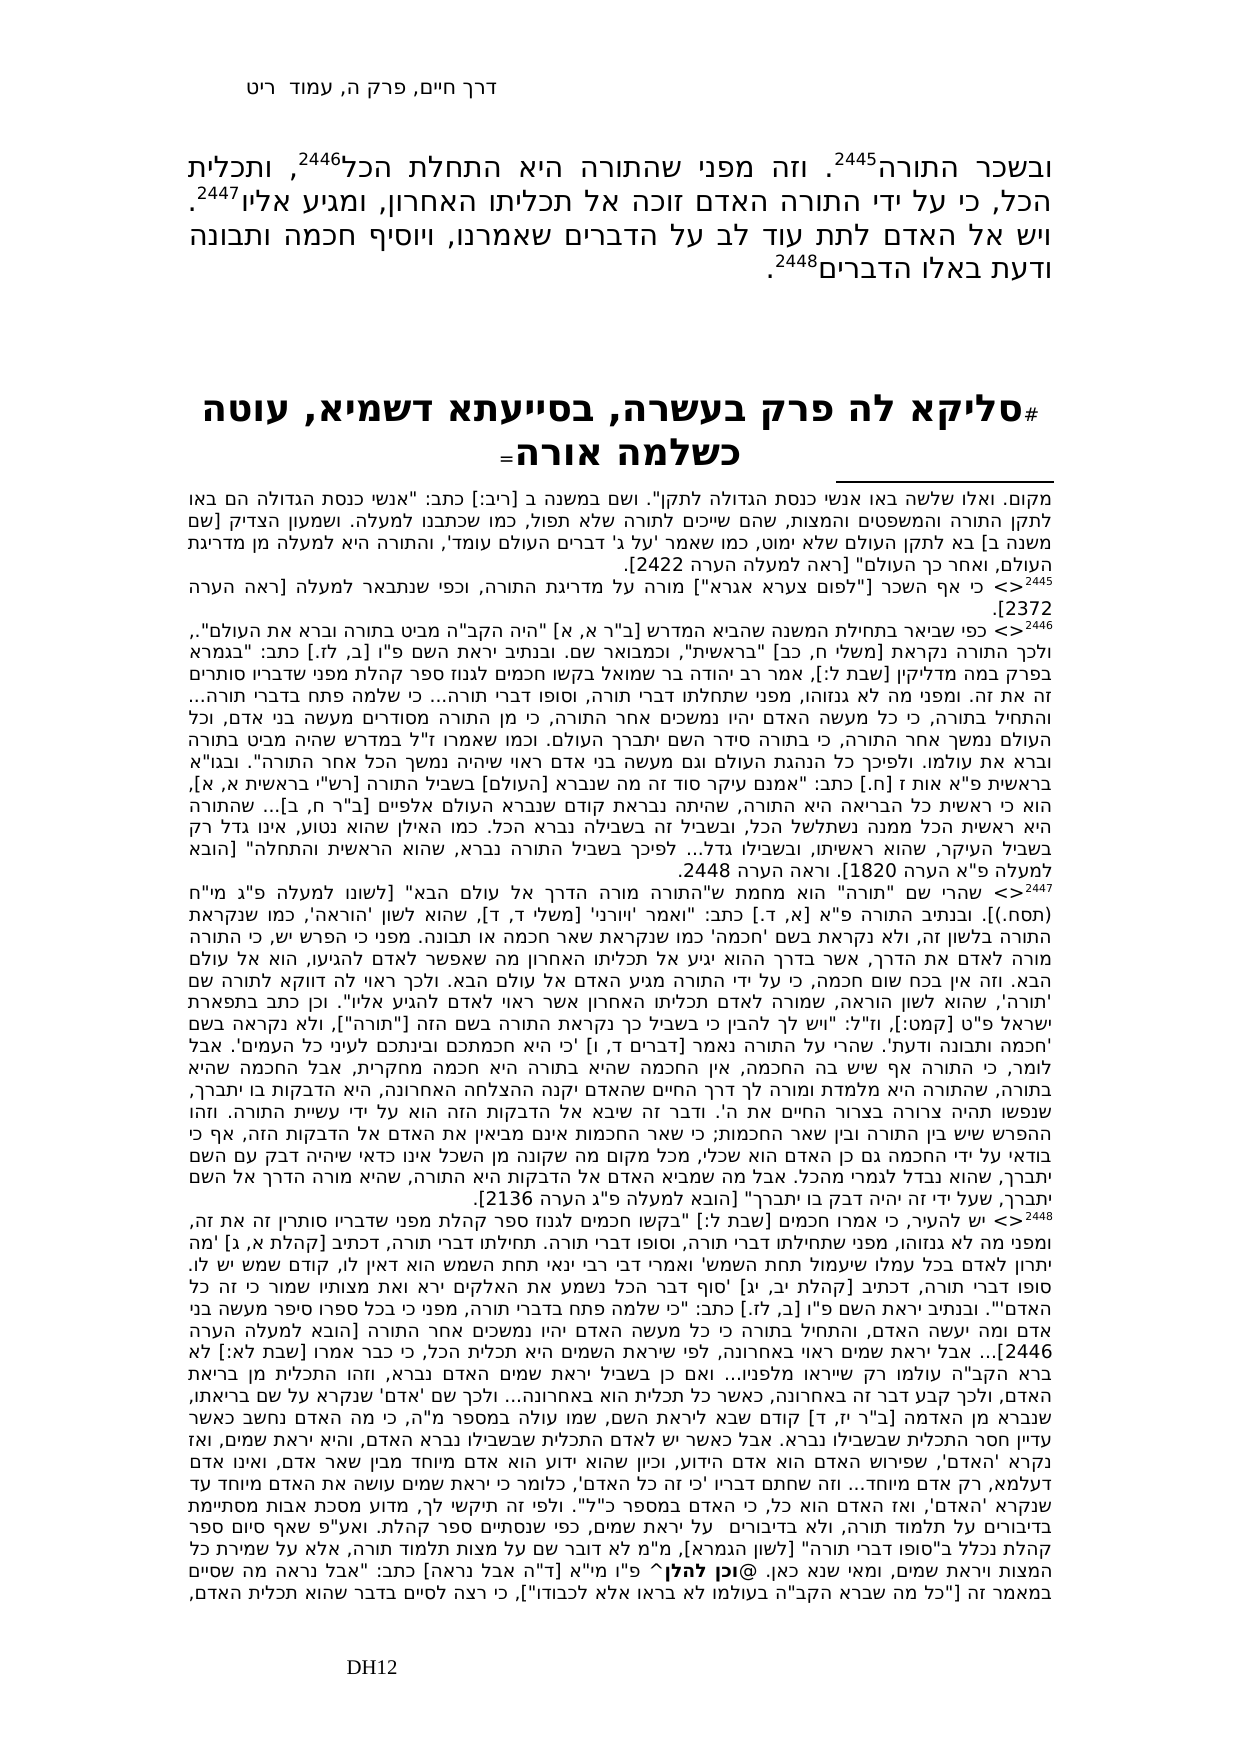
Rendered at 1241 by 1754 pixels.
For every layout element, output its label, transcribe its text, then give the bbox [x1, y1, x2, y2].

text #סליקא לה פרק בעשרה, בסייעתא דשמיא, עוטה כשלמה אורה= [187, 386, 1053, 474]
text #ויש לך= להבין מאד מאד, כי התנא התחיל המסכתא בתורה (למעלה פ"א מ"א), ו'הם אמרו שלשה דברים; הוו מתונים בדין, והעמידו תלמידים הרבה, ועשו סייג לתורה', וכמו שביארנו למעלה. וסיים דבריו בתורה ובשכר התורה. וזה מפני שהתורה היא התחלת הכל, ותכלית הכל, כי על ידי התורה האדם זוכה אל תכליתו האחרון, ומגיע אליו. ויש אל האדם לתת עוד לב על הדברים שאמרנו, ויוסיף חכמה ותבונה ודעת באלו הדברים. [187, 150, 1053, 286]
